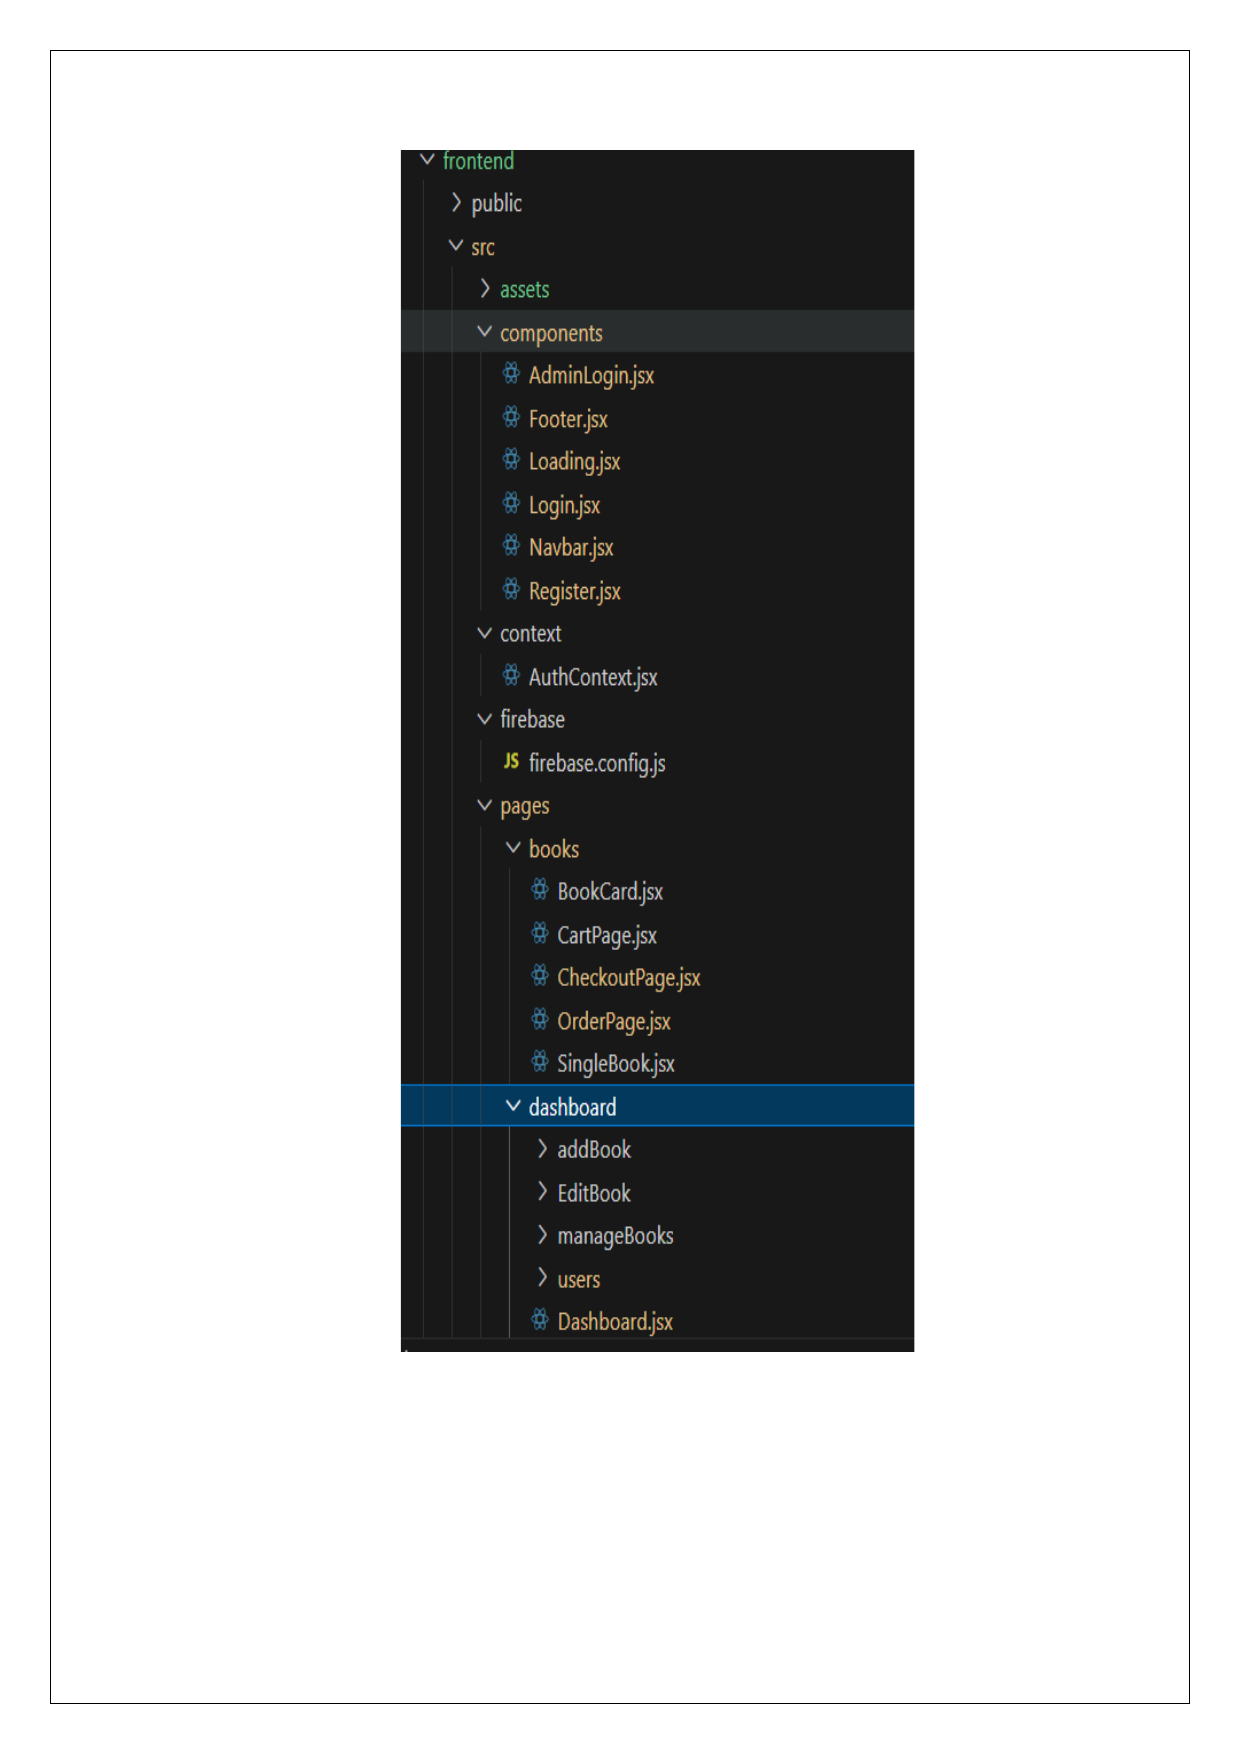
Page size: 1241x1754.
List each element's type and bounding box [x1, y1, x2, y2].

picture [400, 150, 915, 1352]
